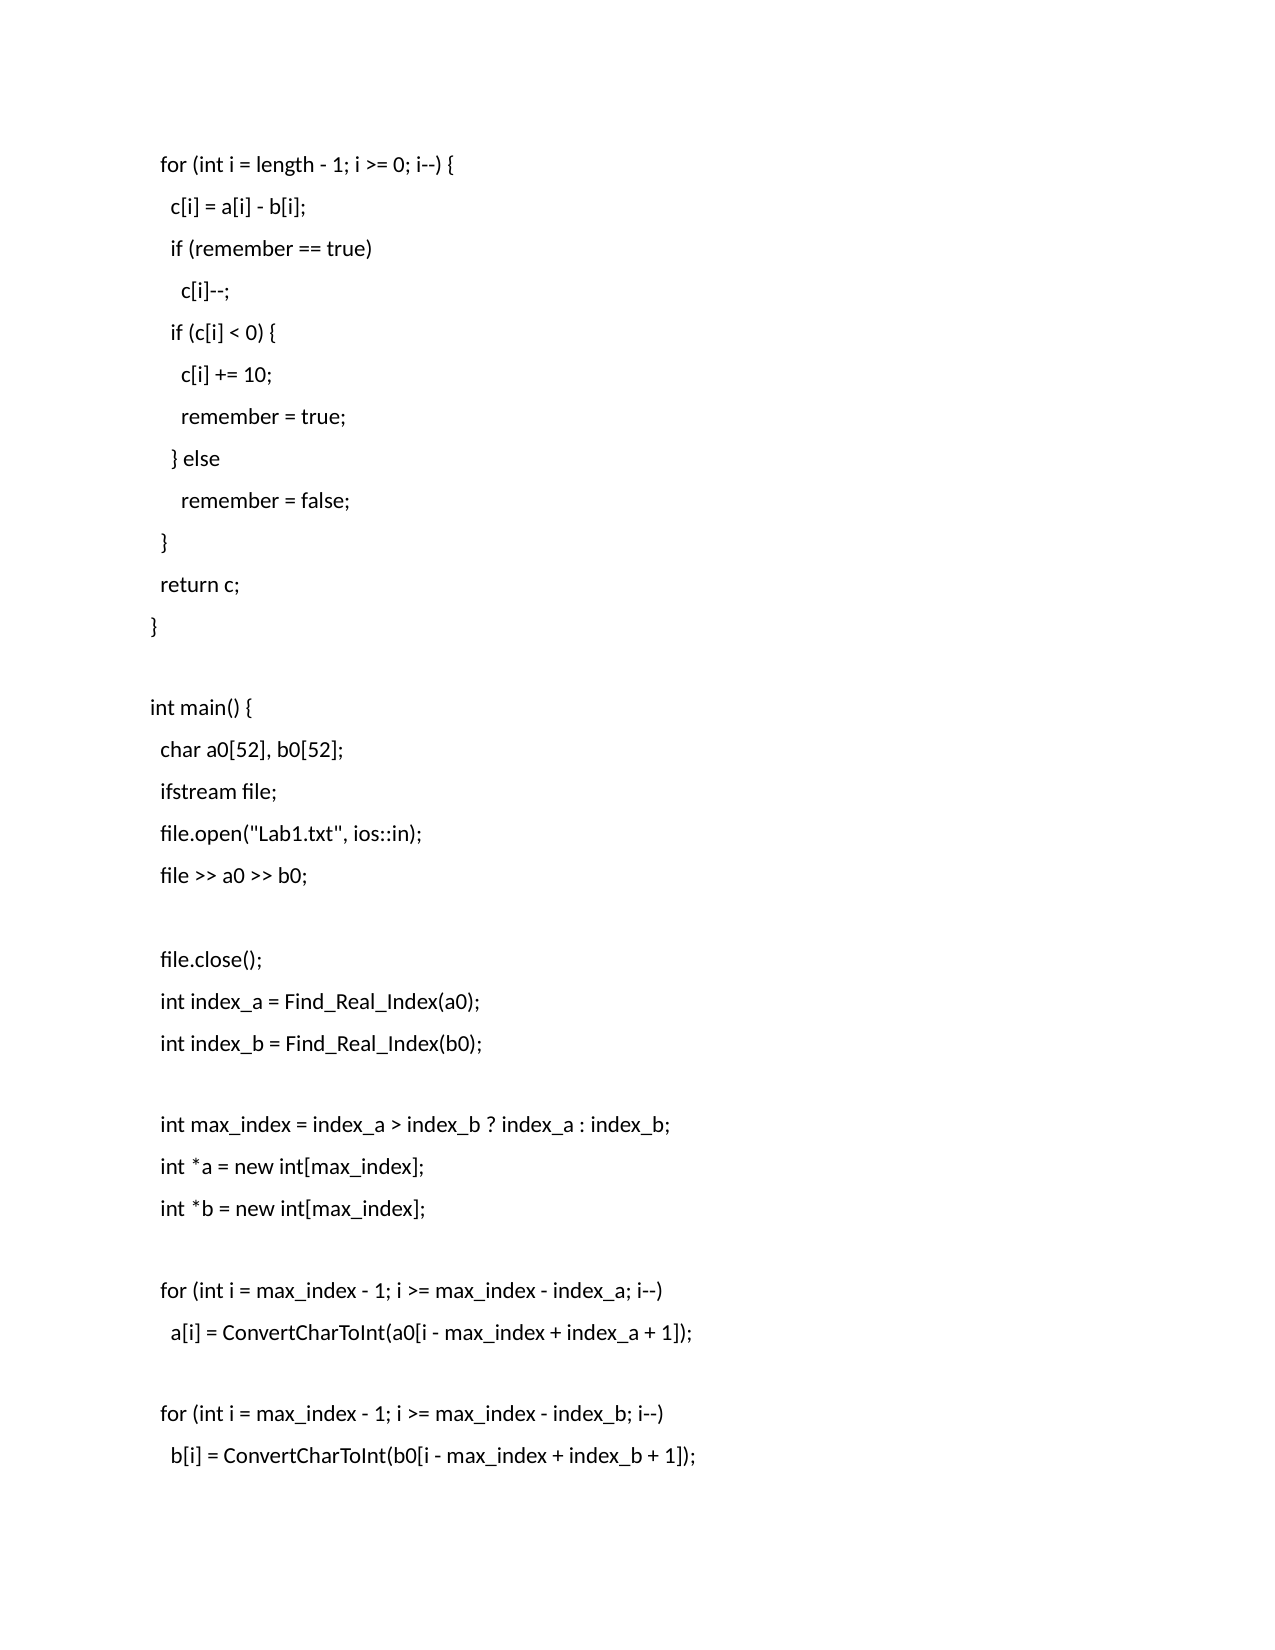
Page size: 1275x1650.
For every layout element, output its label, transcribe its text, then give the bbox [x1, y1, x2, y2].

text int max_index = index_a > index_b ? index_a : index_b; [150, 1111, 1125, 1138]
text char a0[52], b0[52]; [150, 735, 1125, 763]
text int main() { [150, 693, 1125, 721]
text b[i] = ConvertCharToInt(b0[i - max_index + index_b + 1]); [150, 1441, 1125, 1469]
text if (remember == true) [150, 234, 1125, 262]
text file.open("Lab1.txt", ios::in); [150, 819, 1125, 847]
text c[i] += 10; [150, 360, 1125, 388]
text } [150, 612, 1125, 640]
text ifstream file; [150, 777, 1125, 805]
text file >> a0 >> b0; [150, 861, 1125, 889]
text a[i] = ConvertCharToInt(a0[i - max_index + index_a + 1]); [150, 1318, 1125, 1346]
text int index_b = Find_Real_Index(b0); [150, 1029, 1125, 1057]
text file.close(); [150, 945, 1125, 973]
text int index_a = Find_Real_Index(a0); [150, 987, 1125, 1015]
text c[i] = a[i] - b[i]; [150, 192, 1125, 220]
text c[i]--; [150, 276, 1125, 304]
text for (int i = max_index - 1; i >= max_index - index_a; i--) [150, 1276, 1125, 1304]
text return c; [150, 570, 1125, 598]
text } else [150, 444, 1125, 472]
text } [150, 528, 1125, 556]
text remember = true; [150, 402, 1125, 430]
text for (int i = length - 1; i >= 0; i--) { [150, 150, 1125, 178]
text int *b = new int[max_index]; [150, 1194, 1125, 1222]
text int *a = new int[max_index]; [150, 1152, 1125, 1181]
text if (c[i] < 0) { [150, 318, 1125, 346]
text for (int i = max_index - 1; i >= max_index - index_b; i--) [150, 1399, 1125, 1427]
text remember = false; [150, 486, 1125, 514]
